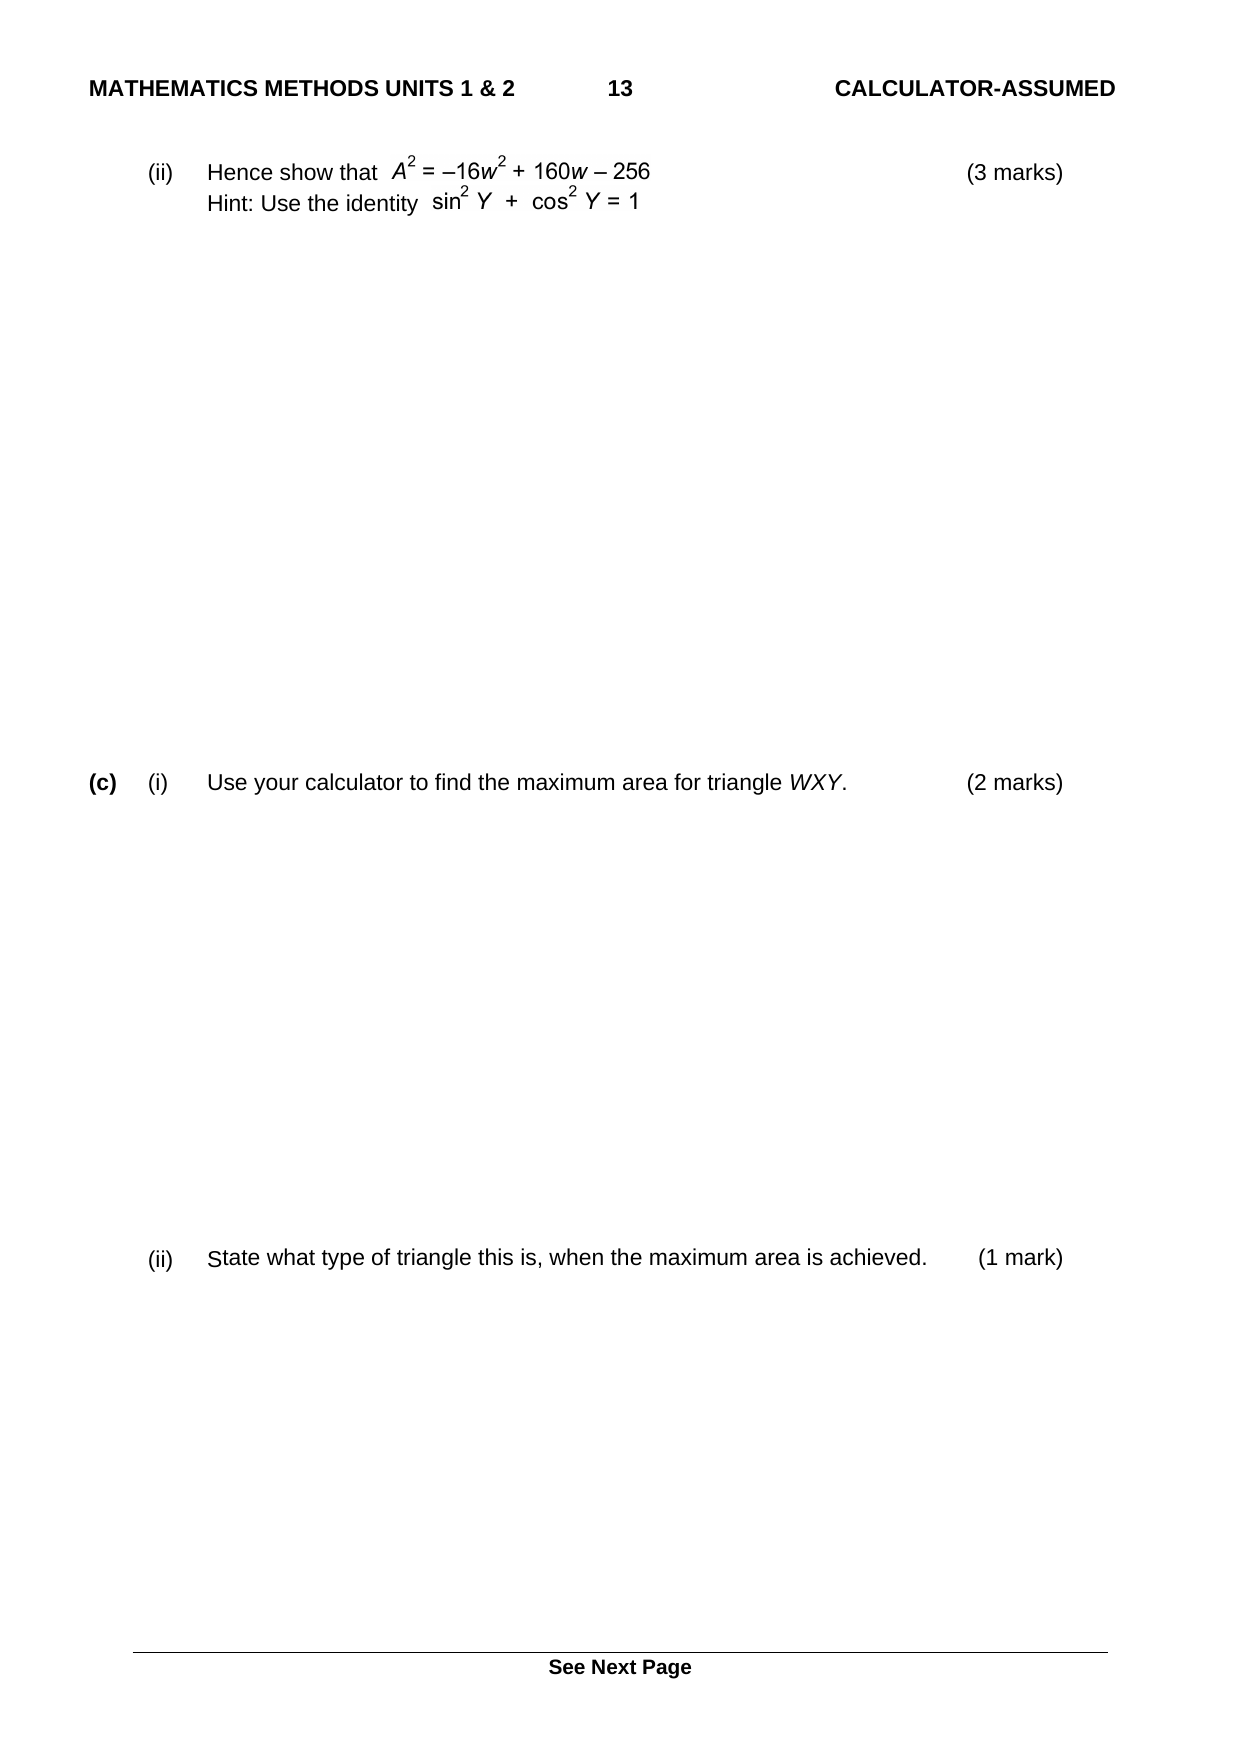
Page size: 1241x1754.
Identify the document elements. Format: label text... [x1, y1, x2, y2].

picture [431, 185, 641, 211]
text Hint: Use the identity [89, 185, 1152, 216]
text (ii) State what type of triangle this is, when the maximum area is achieved. (1 mark) [89, 1244, 1152, 1272]
text (c) (i) Use your calculator to find the maximum area for triangle WXY. (2 marks) [89, 769, 1152, 796]
picture [390, 154, 651, 181]
text (ii) Hence show that (3 marks) [89, 154, 1152, 185]
